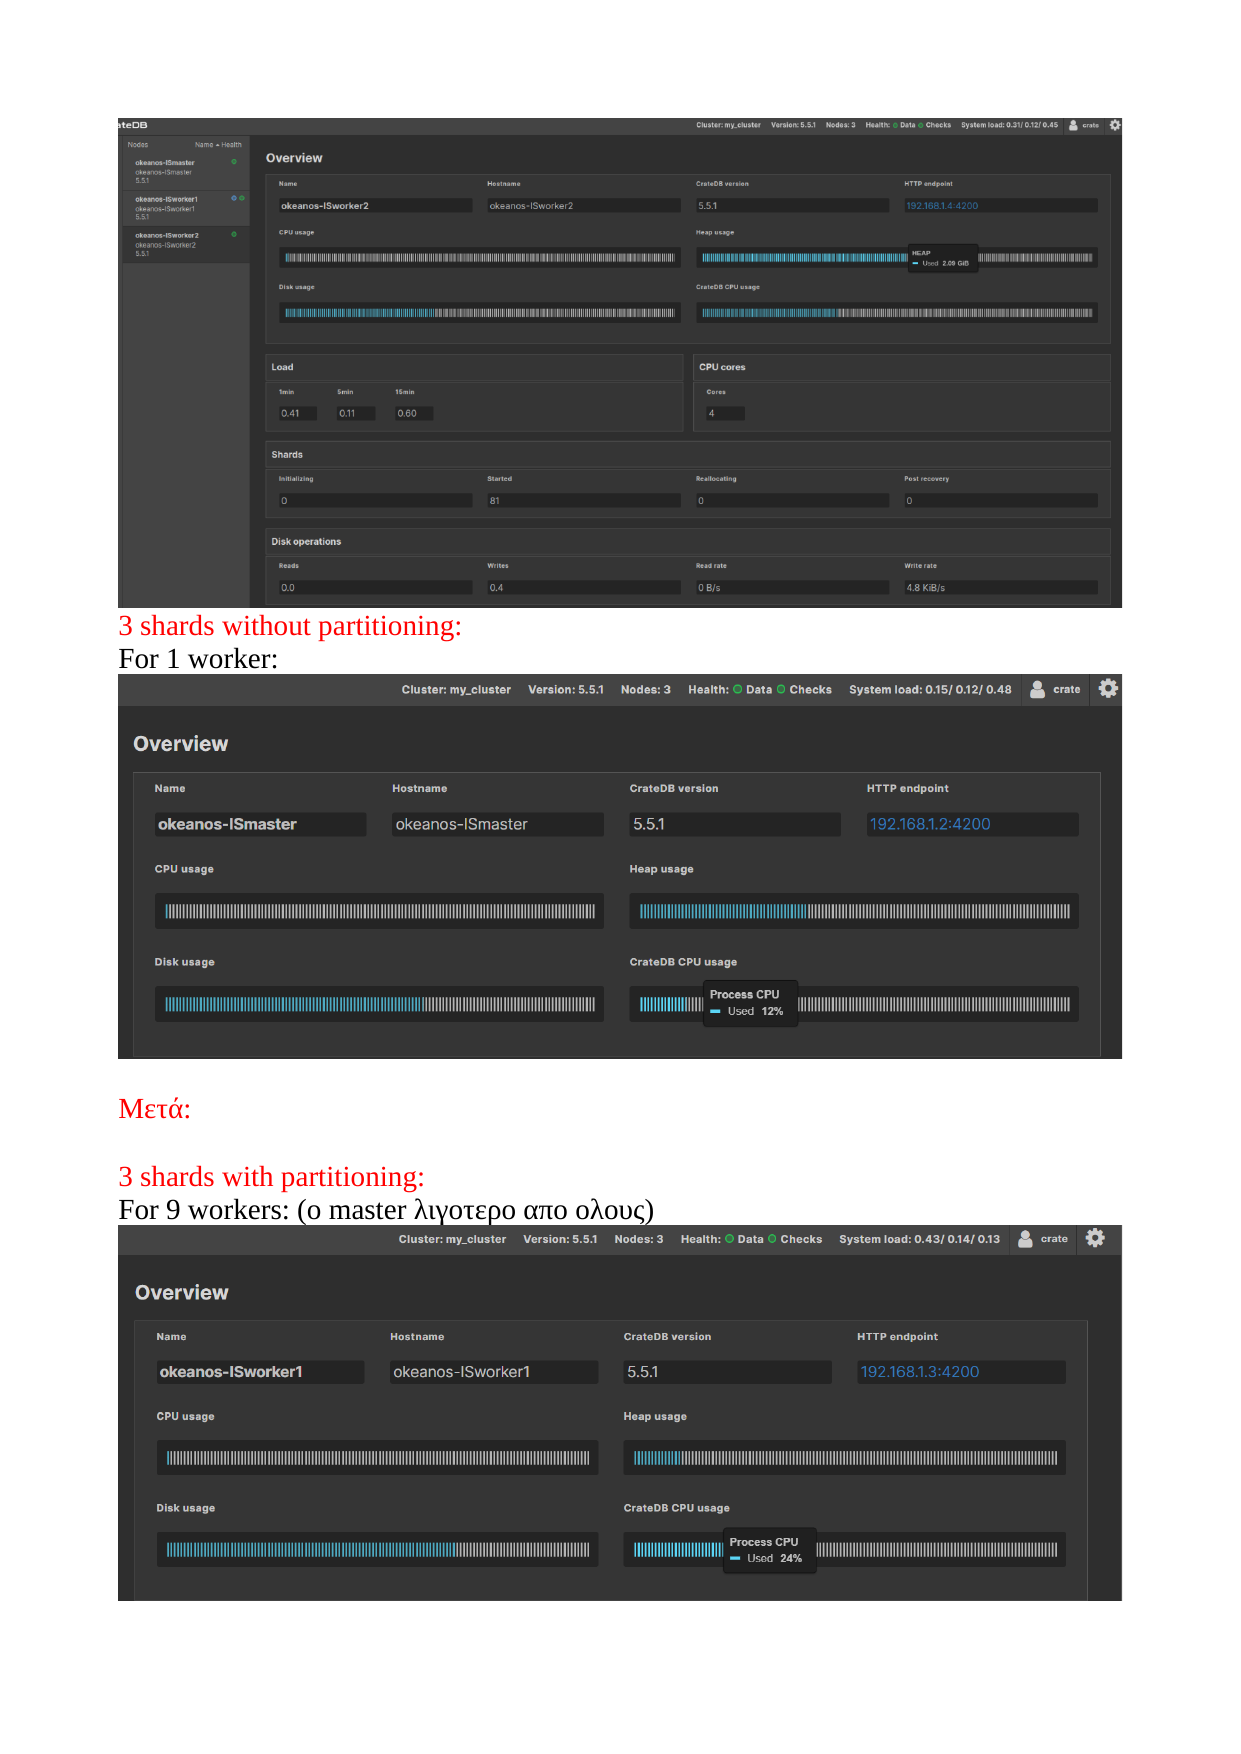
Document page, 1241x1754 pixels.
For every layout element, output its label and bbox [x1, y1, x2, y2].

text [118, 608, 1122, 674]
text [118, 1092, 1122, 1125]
picture [118, 1225, 1123, 1601]
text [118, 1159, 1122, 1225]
picture [118, 118, 1123, 608]
picture [118, 674, 1123, 1059]
